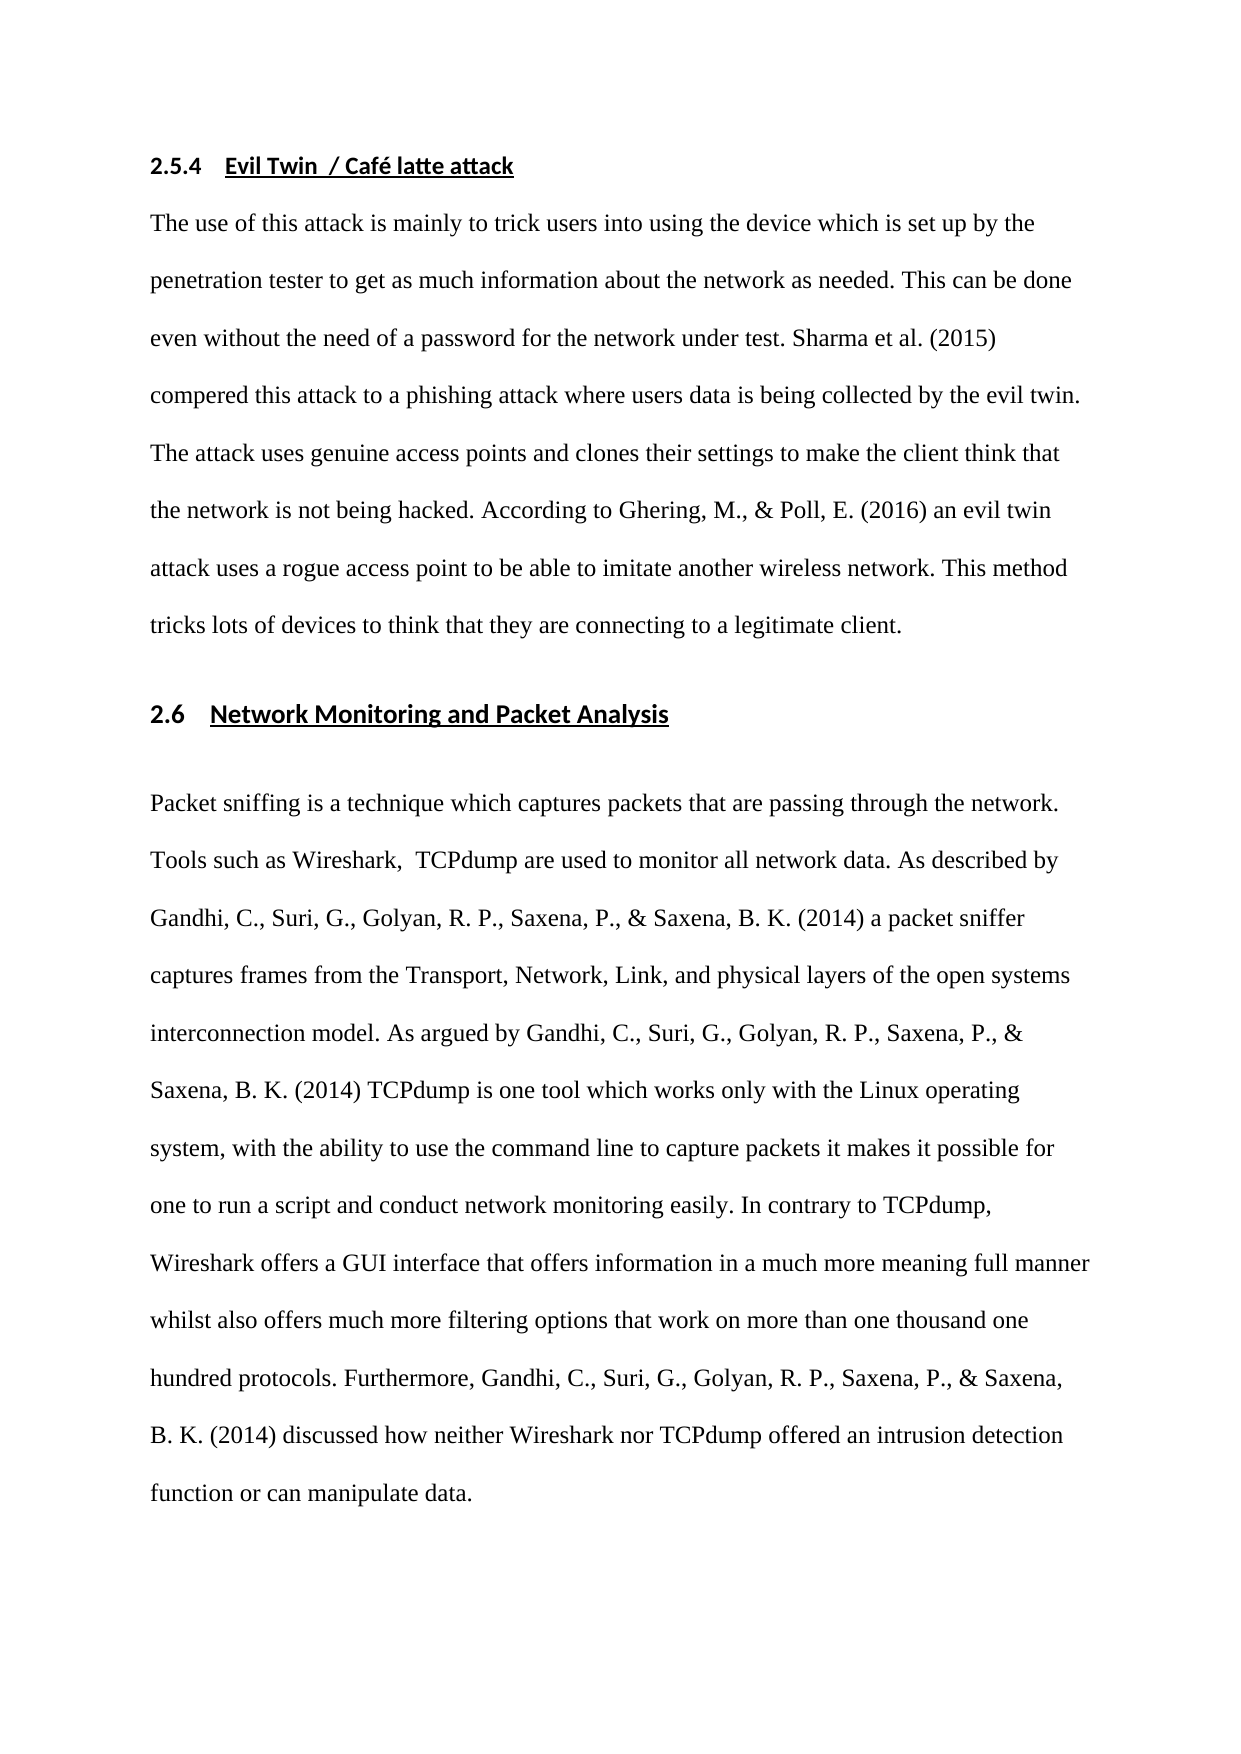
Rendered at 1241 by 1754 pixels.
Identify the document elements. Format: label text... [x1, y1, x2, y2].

text Packet sniffing is a technique which captures packets that are passing through the network. Tools such as Wireshark, TCPdump are used to monitor all network data. As described by Gandhi, C., Suri, G., Golyan, R. P., Saxena, P., & Saxena, B. K. (2014) a packet sniffer captures frames from the Transport, Network, Link, and physical layers of the open systems interconnection model. As argued by Gandhi, C., Suri, G., Golyan, R. P., Saxena, P., & Saxena, B. K. (2014) TCPdump is one tool which works only with the Linux operating system, with the ability to use the command line to capture packets it makes it possible for one to run a script and conduct network monitoring easily. In contrary to TCPdump, Wireshark offers a GUI interface that offers information in a much more meaning full manner whilst also offers much more filtering options that work on more than one thousand one hundred protocols. Furthermore, Gandhi, C., Suri, G., Golyan, R. P., Saxena, P., & Saxena, B. K. (2014) discussed how neither Wireshark nor TCPdump offered an intrusion detection function or can manipulate data. [150, 788, 1090, 1507]
text The use of this attack is mainly to trick users into using the device which is set up by the penetration tester to get as much information about the network as needed. This can be done even without the need of a password for the network under test. Sharma et al. (2015) compered this attack to a phishing attack where users data is being collected by the evil twin. The attack uses genuine access points and clones their settings to make the client think that the network is not being hacked. According to Ghering, M., & Poll, E. (2016) an evil twin attack uses a rogue access point to be able to imitate another wireless network. This method tricks lots of devices to think that they are connecting to a legitimate client. [150, 208, 1090, 639]
subtitle Network Monitoring and Packet Analysis [150, 697, 1090, 730]
subtitle Evil Twin / Café latte attack [150, 150, 1090, 181]
